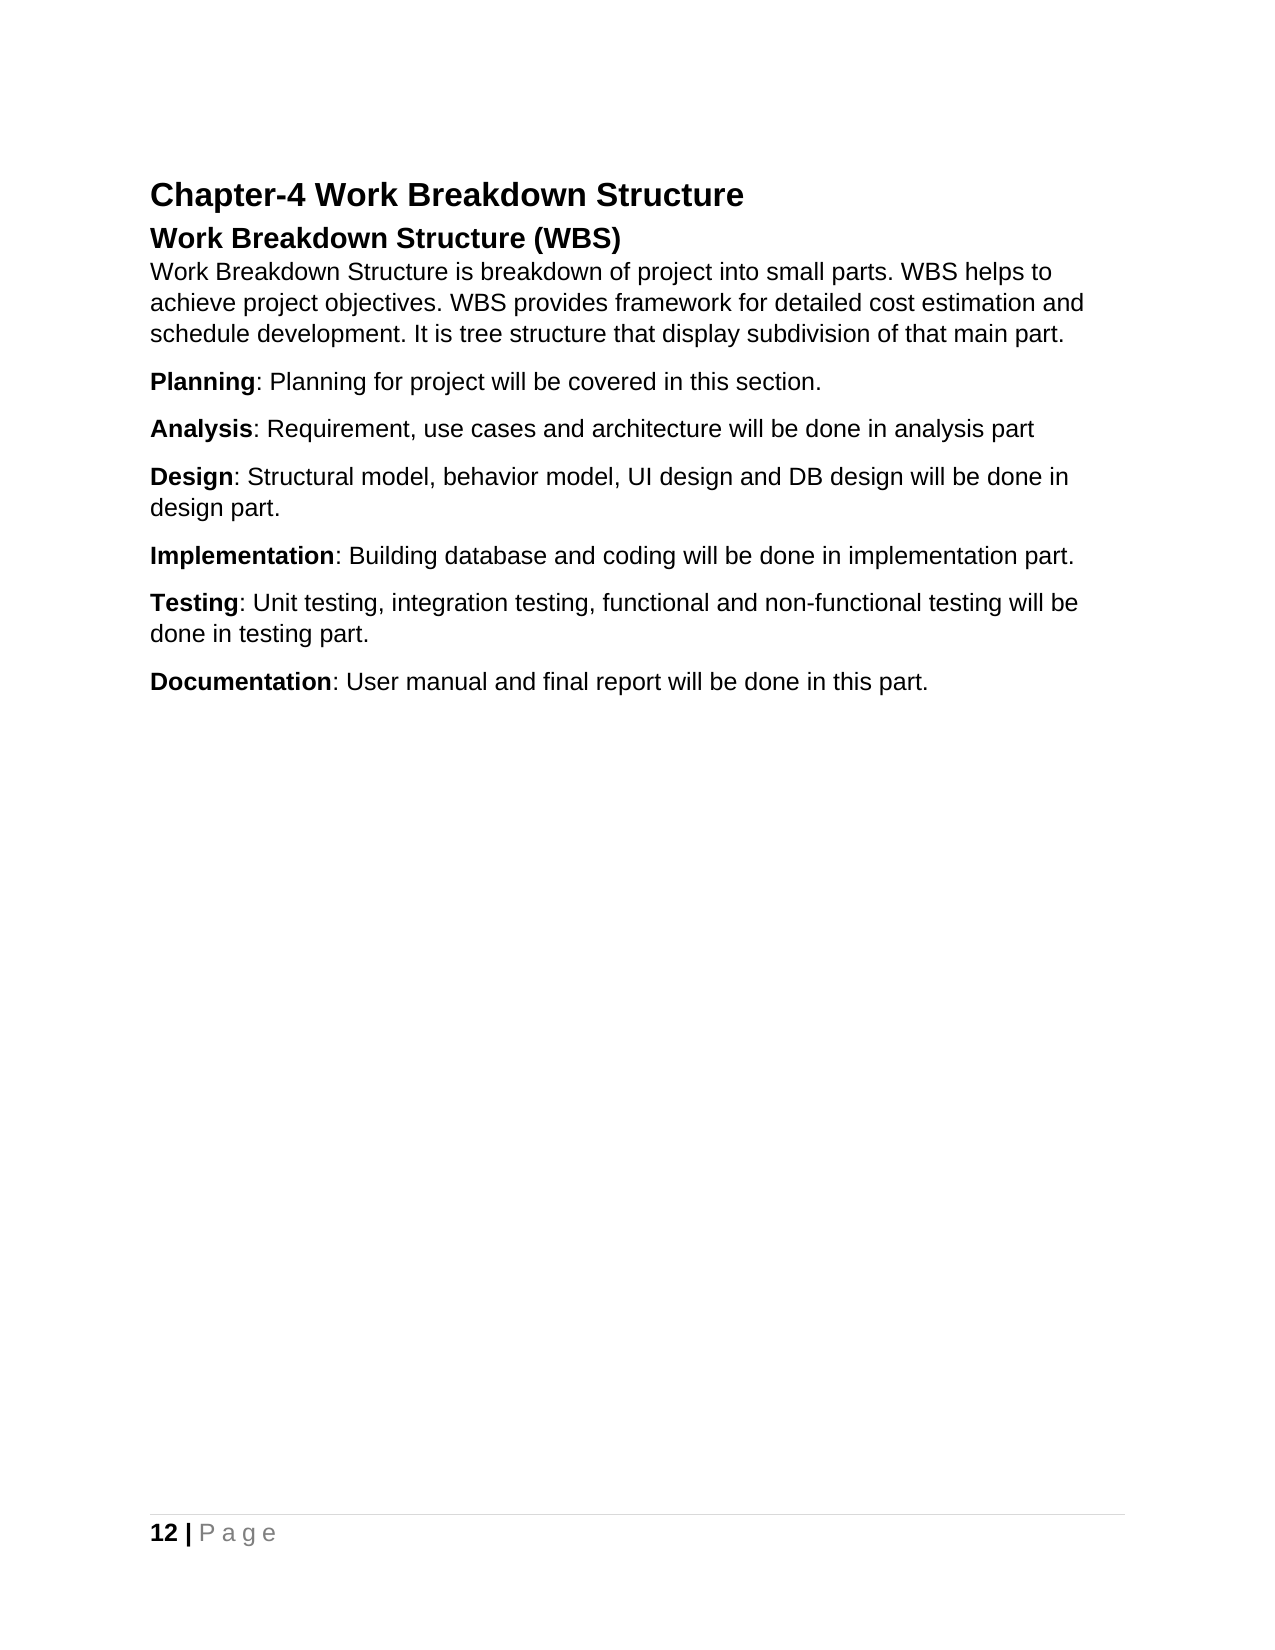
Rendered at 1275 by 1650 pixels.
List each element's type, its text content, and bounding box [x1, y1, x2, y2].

text Documentation: User manual and final report will be done in this part. [150, 667, 1125, 696]
subtitle Chapter-4 Work Breakdown Structure [150, 175, 1125, 213]
text Testing: Unit testing, integration testing, functional and non-functional testing will be done in testing part. [150, 588, 1125, 648]
text Planning: Planning for project will be covered in this section. [150, 367, 1125, 395]
text Implementation: Building database and coding will be done in implementation part. [150, 541, 1125, 569]
subtitle Work Breakdown Structure (WBS) [150, 221, 1125, 254]
text Analysis: Requirement, use cases and architecture will be done in analysis part [150, 414, 1125, 443]
text Design: Structural model, behavior model, UI design and DB design will be done in design part. [150, 462, 1125, 522]
text Work Breakdown Structure is breakdown of project into small parts. WBS helps to achieve project objectives. WBS provides framework for detailed cost estimation and schedule development. It is tree structure that display subdivision of that main part. [150, 257, 1125, 348]
